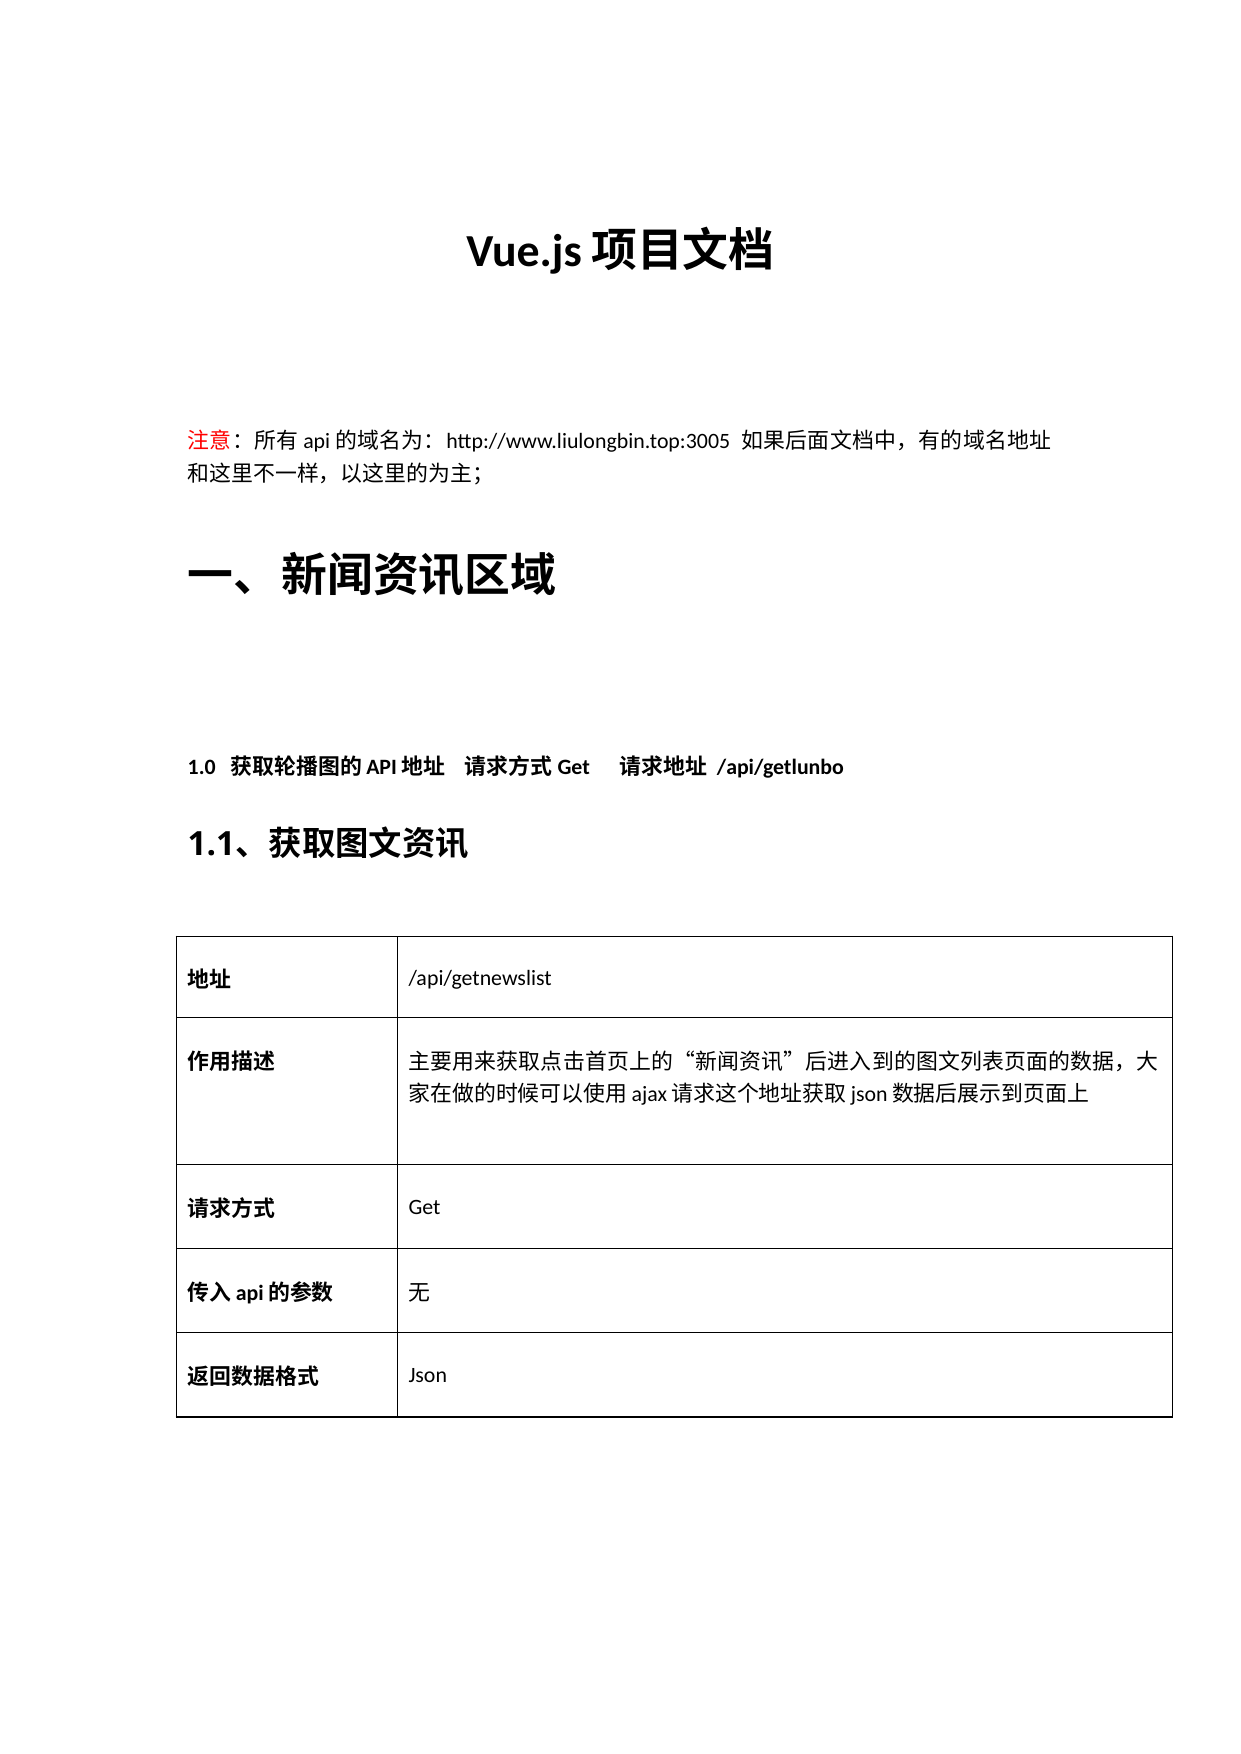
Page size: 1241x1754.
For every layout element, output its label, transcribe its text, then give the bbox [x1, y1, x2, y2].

table_header /api/getnewslist [398, 937, 1172, 1017]
text 1.0 获取轮播图的API地址 请求方式 Get 请求地址 /api/getlunbo [187, 749, 1053, 781]
table_cell 请求方式 [177, 1165, 397, 1248]
subtitle Vue.js项目文档 [187, 197, 1053, 295]
table_cell 无 [398, 1249, 1172, 1332]
table_cell 返回数据格式 [177, 1333, 397, 1416]
subtitle 新闻资讯区域 [187, 523, 1053, 621]
table_header 地址 [177, 937, 397, 1017]
text 注意：所有api的域名为：http://www.liulongbin.top:3005 如果后面文档中，有的域名地址和这里不一样，以这里的为主； [187, 423, 1053, 488]
table_cell Json [398, 1333, 1172, 1416]
table_cell 主要用来获取点击首页上的“新闻资讯”后进入到的图文列表页面的数据，大家在做的时候可以使用ajax请求这个地址获取json数据后展示到页面上 [398, 1018, 1172, 1164]
table_cell 传入api的参数 [177, 1249, 397, 1332]
subtitle 1.1、获取图文资讯 [187, 808, 1053, 873]
table_cell 作用描述 [177, 1018, 397, 1164]
table_cell Get [398, 1165, 1172, 1248]
